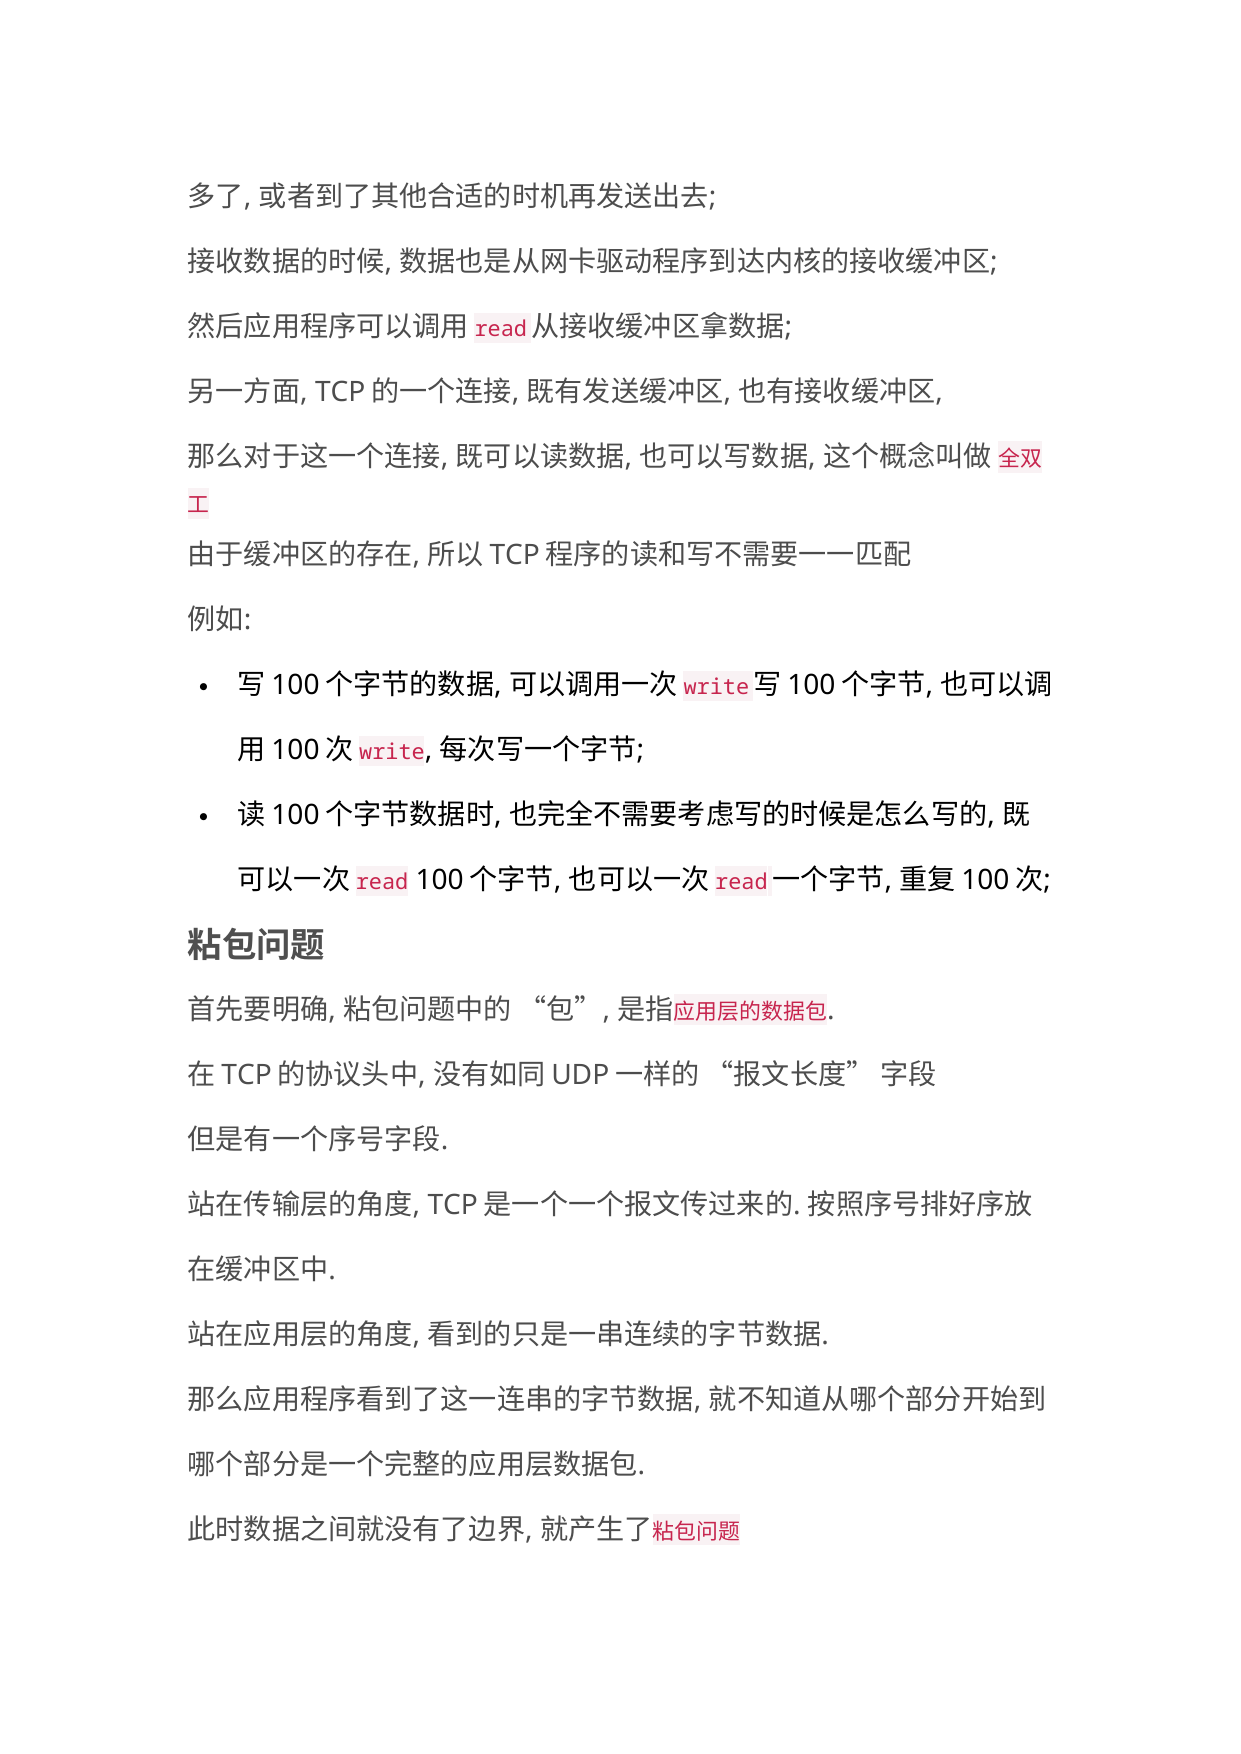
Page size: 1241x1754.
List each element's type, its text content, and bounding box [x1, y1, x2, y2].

text 粘包问题 [187, 909, 1053, 974]
list 读100个字节数据时, 也完全不需要考虑写的时候是怎么写的, 既可以一次read 100个字节, 也可以一次read一个字节, 重复100次; [200, 779, 1053, 909]
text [187, 162, 1053, 519]
text 首先要明确, 粘包问题中的 “包”, 是指应用层的数据包. 在TCP的协议头中, 没有如同UDP一样的 “报文长度” 字段 但是有一个序号字段. 站在传输层的角度, TCP是一个一个报文传过来的. 按照序号排好序放在缓冲区中. 站在应用层的角度, 看到的只是一串连续的字节数据. 那么应用程序看到了这一连串的字节数据, 就不知道从哪个部分开始到哪个部分是一个完整的应用层数据包. 此时数据之间就没有了边界, 就产生了粘包问题 [187, 974, 1053, 1559]
text 由于缓冲区的存在, 所以TCP程序的读和写不需要一一匹配 例如: [187, 519, 1053, 649]
list 写100个字节的数据, 可以调用一次write写100个字节, 也可以调用100次write, 每次写一个字节; [200, 649, 1053, 779]
